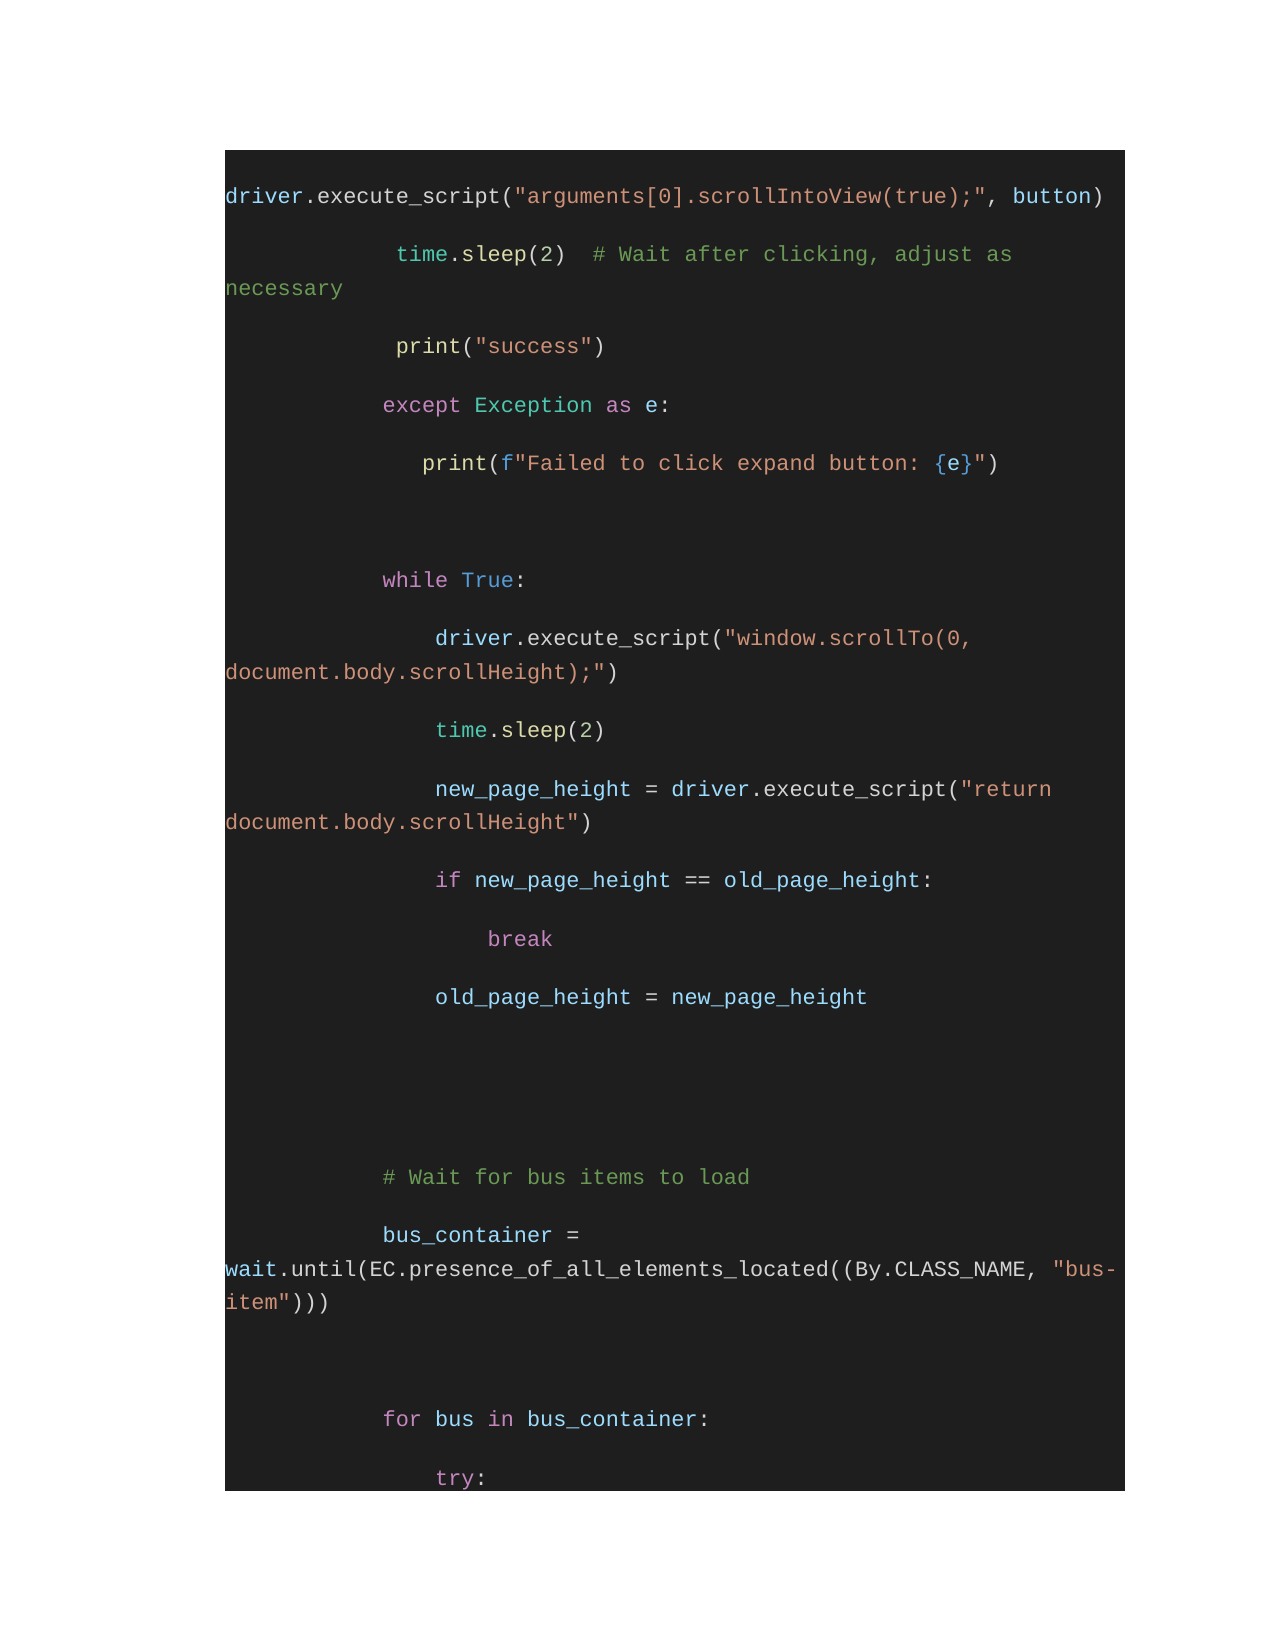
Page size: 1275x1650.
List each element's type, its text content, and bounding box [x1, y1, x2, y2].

text break [225, 928, 1125, 953]
text driver.execute_script("window.scrollTo(0, document.body.scrollHeight);") [225, 627, 1125, 686]
text old_page_height = new_page_height [225, 987, 1125, 1011]
text print("success") [225, 335, 1125, 360]
text except Exception as e: [225, 394, 1125, 418]
text bus_container = wait.until(EC.presence_of_all_elements_located((By.CLASS_NAME, "bus-item"))) [225, 1224, 1125, 1316]
text driver.execute_script("arguments[0].scrollIntoView(true);", button) [225, 150, 1125, 210]
text while True: [225, 569, 1125, 594]
text print(f"Failed to click expand button: {e}") [225, 452, 1125, 477]
text if new_page_height == old_page_height: [225, 870, 1125, 894]
text new_page_height = driver.execute_script("return document.body.scrollHeight") [225, 778, 1125, 836]
text try: [225, 1467, 1125, 1491]
text time.sleep(2) # Wait after clicking, adjust as necessary [225, 243, 1125, 302]
text # Wait for bus items to load [225, 1166, 1125, 1191]
text for bus in bus_container: [225, 1408, 1125, 1433]
text time.sleep(2) [225, 719, 1125, 744]
